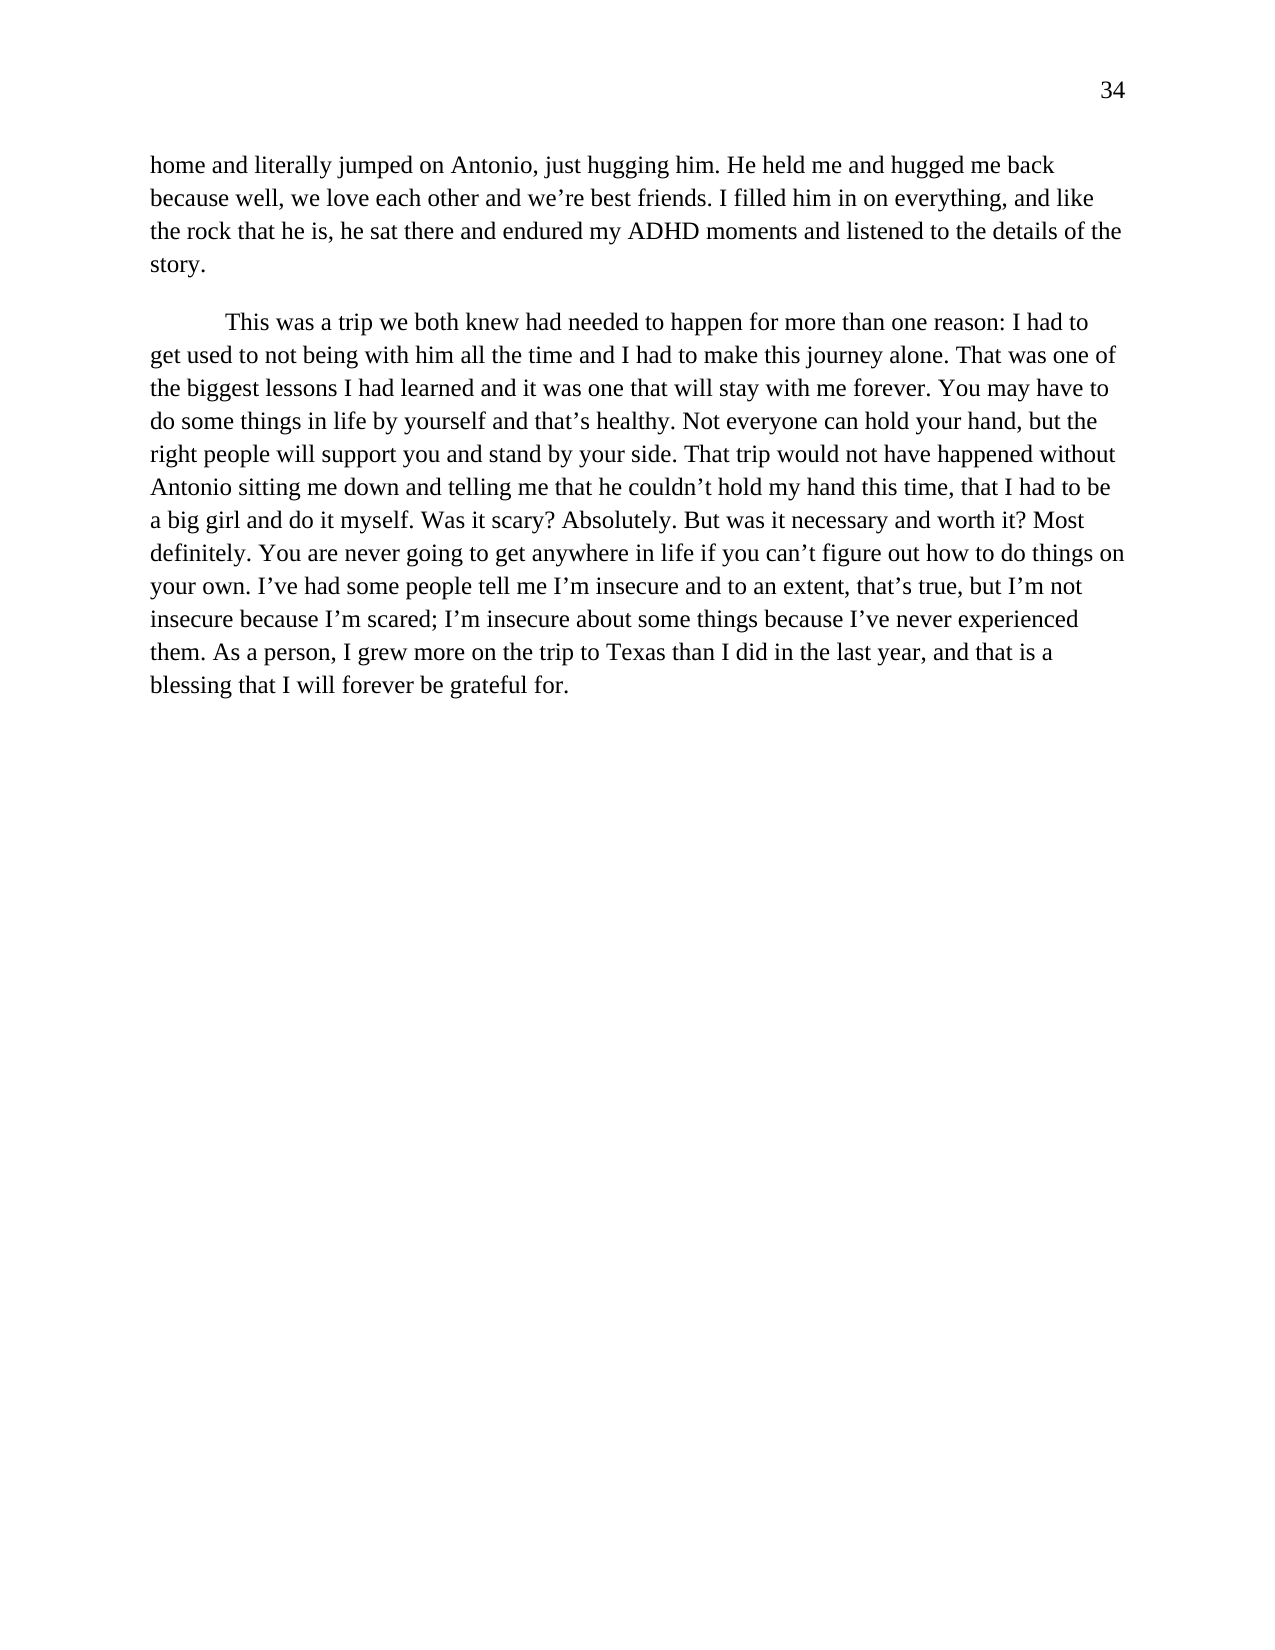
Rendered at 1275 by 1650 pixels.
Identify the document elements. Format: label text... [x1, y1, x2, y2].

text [150, 150, 1125, 278]
text This was a trip we both knew had needed to happen for more than one reason: I had to get used to not being with him all the time and I had to make this journey alone. That was one of the biggest lessons I had learned and it was one that will stay with me forever. You may have to do some things in life by yourself and that’s healthy. Not everyone can hold your hand, but the right people will support you and stand by your side. That trip would not have happened without Antonio sitting me down and telling me that he couldn’t hold my hand this time, that I had to be a big girl and do it myself. Was it scary? Absolutely. But was it necessary and worth it? Most definitely. You are never going to get anywhere in life if you can’t figure out how to do things on your own. I’ve had some people tell me I’m insecure and to an extent, that’s true, but I’m not insecure because I’m scared; I’m insecure about some things because I’ve never experienced them. As a person, I grew more on the trip to Texas than I did in the last year, and that is a blessing that I will forever be grateful for. [150, 307, 1125, 699]
